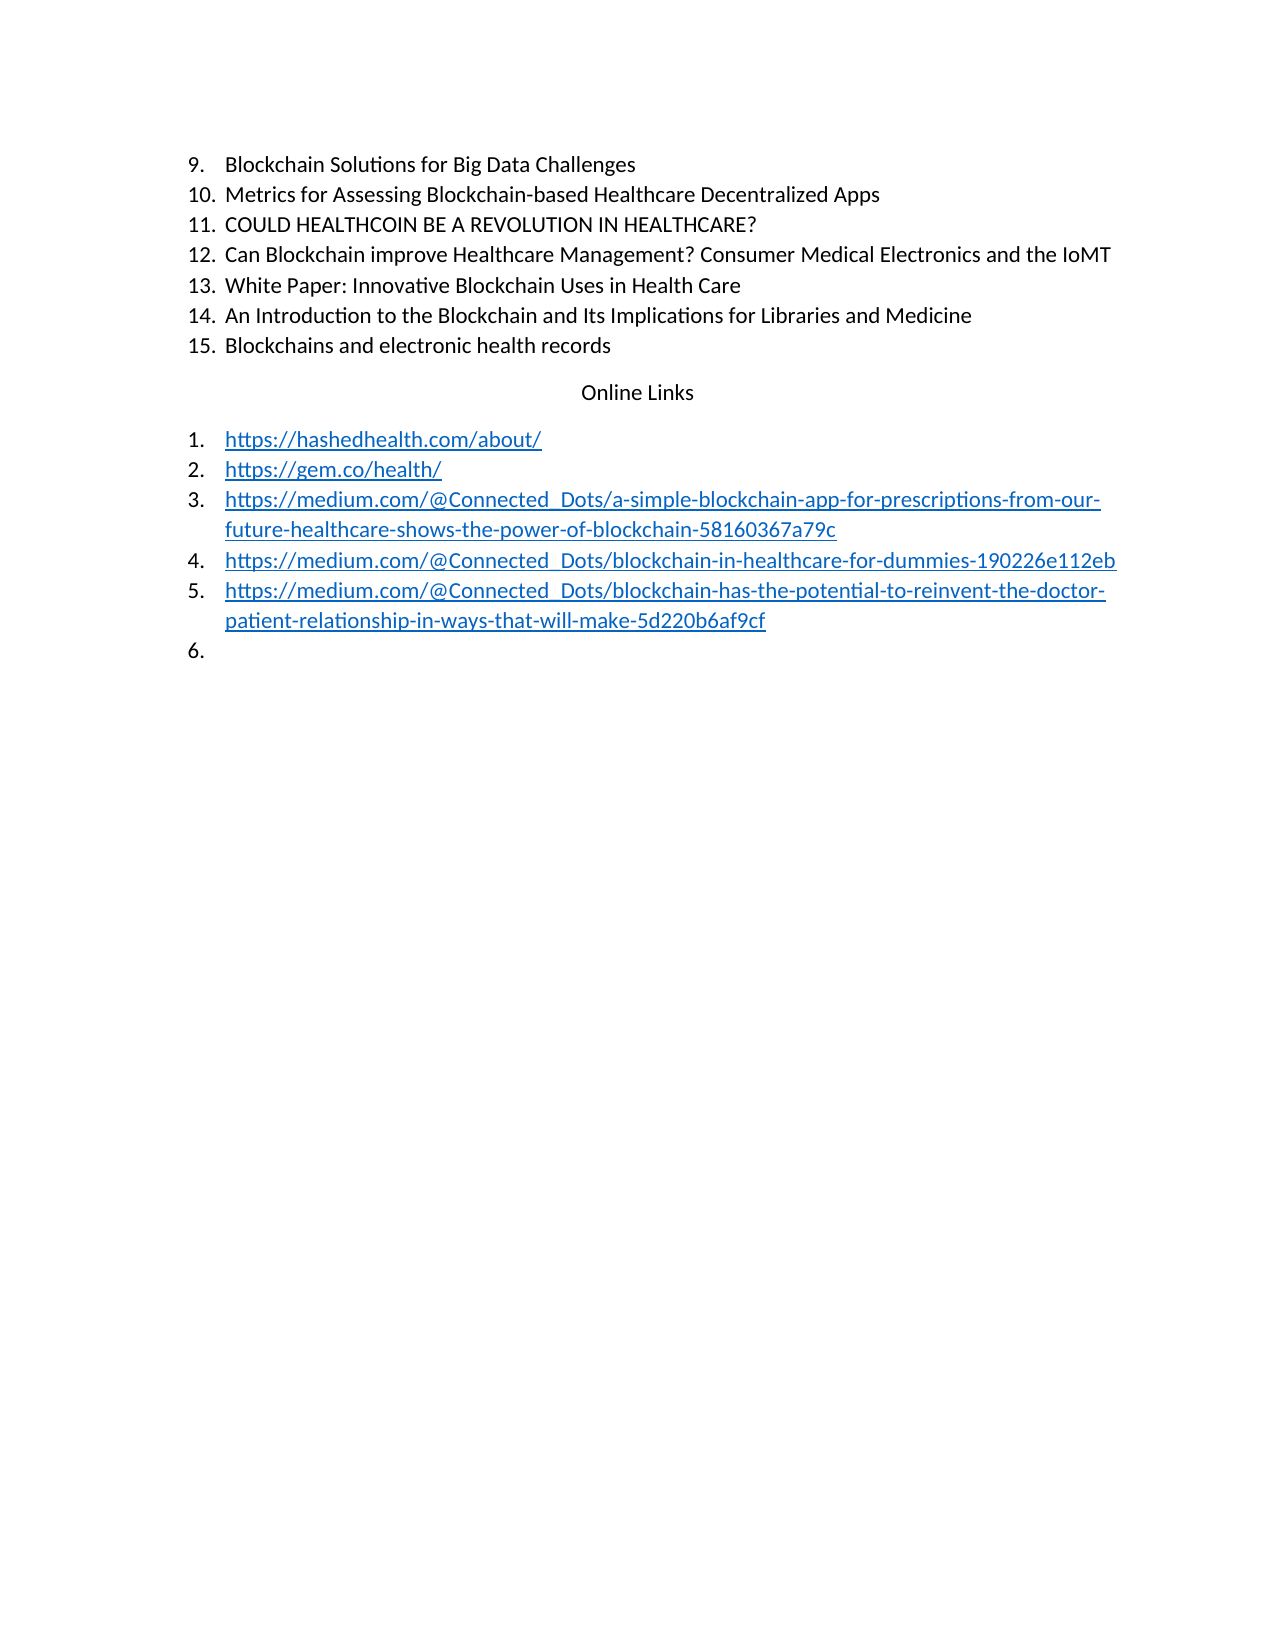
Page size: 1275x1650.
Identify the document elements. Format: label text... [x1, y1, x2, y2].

list Blockchains and electronic health records [187, 331, 1125, 359]
list Blockchain Solutions for Big Data Challenges [187, 150, 1125, 178]
list An Introduction to the Blockchain and Its Implications for Libraries and Medicine [187, 301, 1125, 329]
list COULD HEALTHCOIN BE A REVOLUTION IN HEALTHCARE? [187, 210, 1125, 238]
list https://medium.com/@Connected_Dots/blockchain-has-the-potential-to-reinvent-the-doctor-patient-relationship-in-ways-that-will-make-5d220b6af9cf [187, 576, 1125, 634]
list Metrics for Assessing Blockchain-based Healthcare Decentralized Apps [187, 180, 1125, 208]
text Online Links [150, 378, 1125, 406]
list Can Blockchain improve Healthcare Management? Consumer Medical Electronics and the IoMT [187, 241, 1125, 269]
list https://medium.com/@Connected_Dots/a-simple-blockchain-app-for-prescriptions-from-our-future-healthcare-shows-the-power-of-blockchain-58160367a79c [187, 485, 1125, 544]
list https://gem.co/health/ [187, 455, 1125, 483]
list https://medium.com/@Connected_Dots/blockchain-in-healthcare-for-dummies-190226e112eb [187, 546, 1125, 574]
list White Paper: Innovative Blockchain Uses in Health Care [187, 271, 1125, 299]
list https://hashedhealth.com/about/ [187, 425, 1125, 453]
